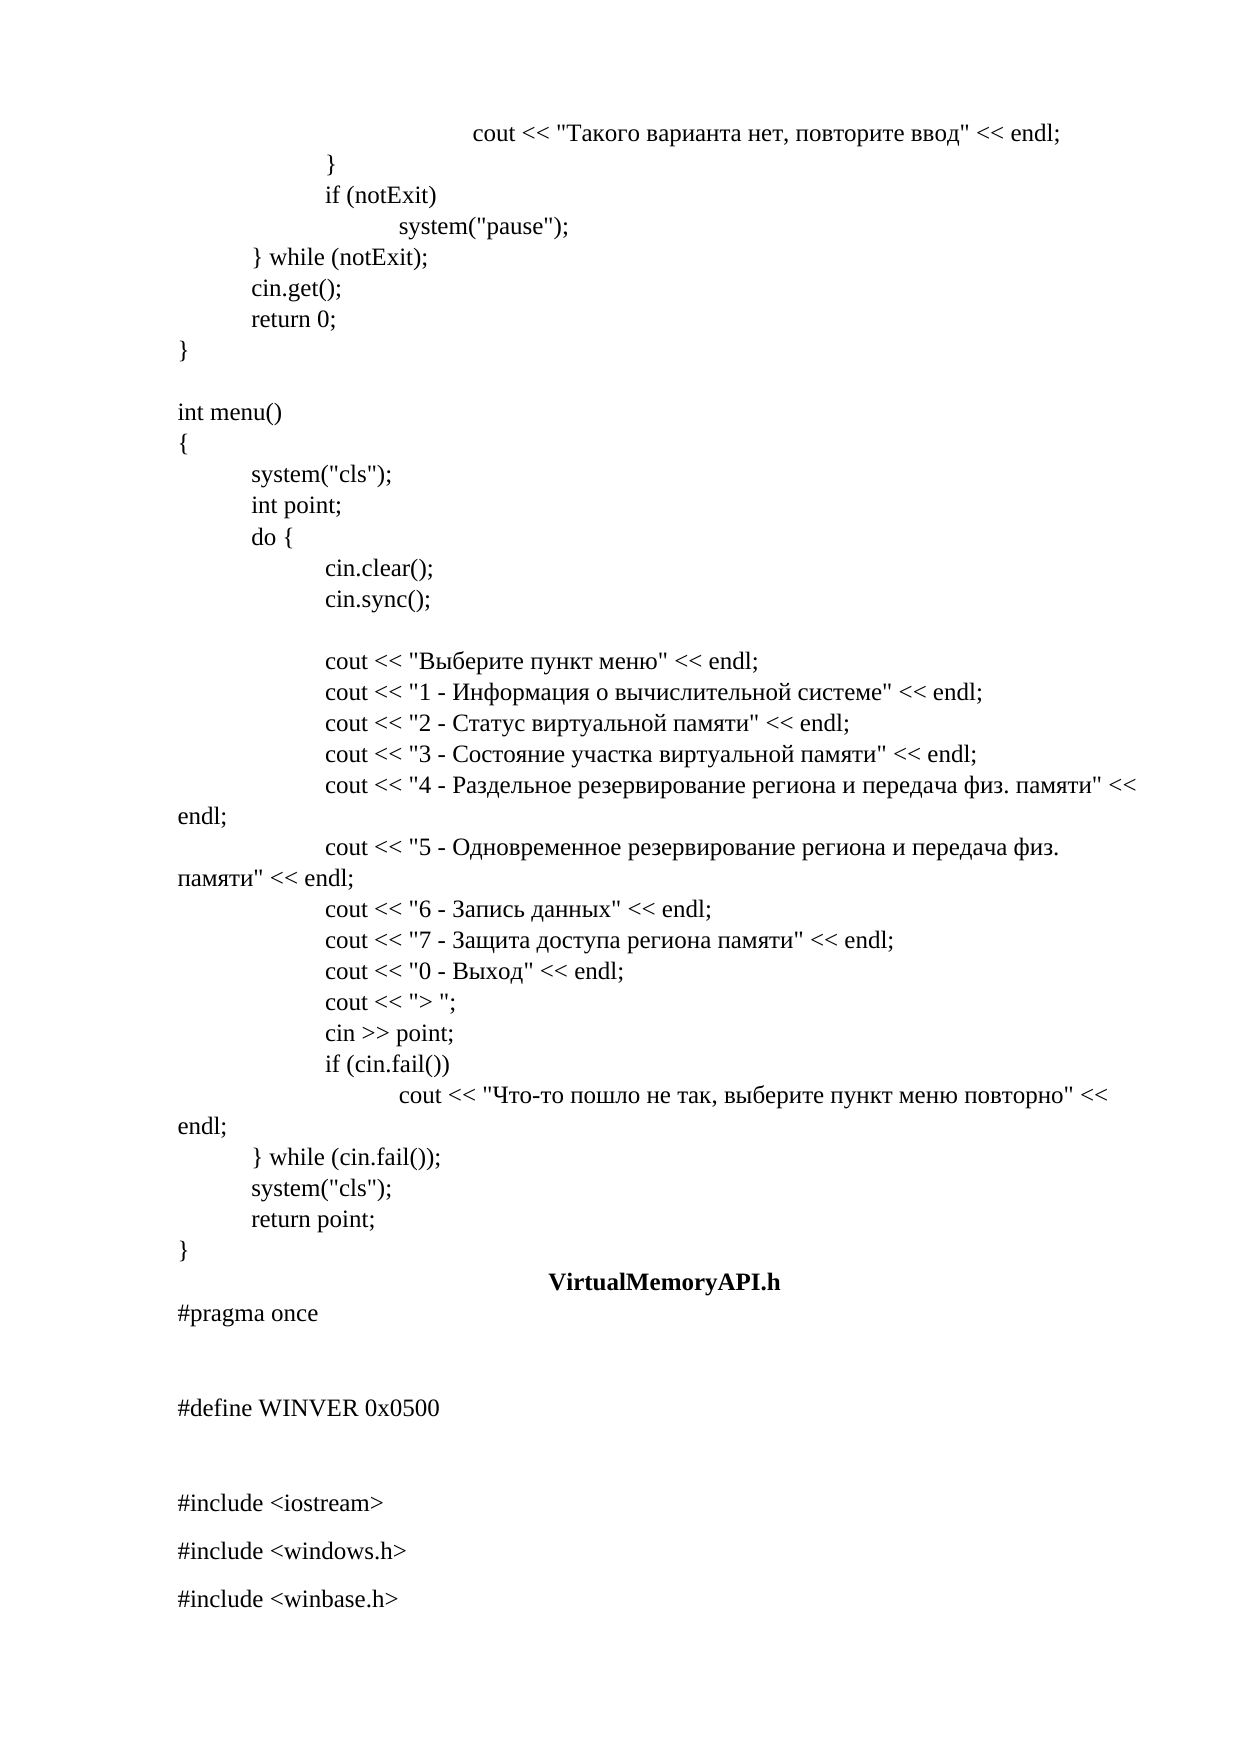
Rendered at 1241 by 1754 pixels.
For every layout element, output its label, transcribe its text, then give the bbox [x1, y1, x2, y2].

text cout << "2 - Статус виртуальной памяти" << endl; [177, 708, 1152, 737]
text system("cls"); [177, 459, 1152, 488]
text } [177, 149, 1152, 178]
text if (notExit) [177, 180, 1152, 209]
text cout << "0 - Выход" << endl; [177, 956, 1152, 985]
text cout << "5 - Одновременное резервирование региона и передача физ. памяти" << endl; [177, 832, 1152, 892]
text cin.clear(); [177, 553, 1152, 581]
text #include <windows.h> [177, 1536, 1152, 1565]
text int point; [177, 491, 1152, 519]
text #define WINVER 0x0500 [177, 1393, 1152, 1422]
text return point; [177, 1204, 1152, 1233]
text cout << "Выберите пункт меню" << endl; [177, 646, 1152, 674]
text cout << "7 - Защита доступа региона памяти" << endl; [177, 925, 1152, 954]
text cout << "1 - Информация о вычислительной системе" << endl; [177, 677, 1152, 706]
text cout << "3 - Состояние участка виртуальной памяти" << endl; [177, 739, 1152, 768]
text system("cls"); [177, 1173, 1152, 1202]
text #include <winbase.h> [177, 1584, 1152, 1613]
text cin.sync(); [177, 584, 1152, 612]
text cout << "Такого варианта нет, повторите ввод" << endl; [177, 118, 1152, 147]
text system("pause"); [177, 211, 1152, 240]
text do { [177, 522, 1152, 550]
text return 0; [177, 304, 1152, 333]
text #include <iostream> [177, 1488, 1152, 1517]
text cout << "6 - Запись данных" << endl; [177, 894, 1152, 923]
text } while (cin.fail()); [177, 1142, 1152, 1171]
text { [177, 428, 1152, 457]
text cin >> point; [177, 1018, 1152, 1047]
text #pragma once [177, 1298, 1152, 1326]
text cout << "Что-то пошло не так, выберите пункт меню повторно" << endl; [177, 1080, 1152, 1140]
text cin.get(); [177, 273, 1152, 302]
text } [177, 335, 1152, 364]
text int menu() [177, 397, 1152, 426]
text } [177, 1236, 1152, 1264]
text VirtualMemoryAPI.h [177, 1267, 1152, 1295]
text cout << "4 - Раздельное резервирование региона и передача физ. памяти" << endl; [177, 770, 1152, 830]
text cout << "> "; [177, 987, 1152, 1016]
text if (cin.fail()) [177, 1049, 1152, 1078]
text } while (notExit); [177, 242, 1152, 271]
